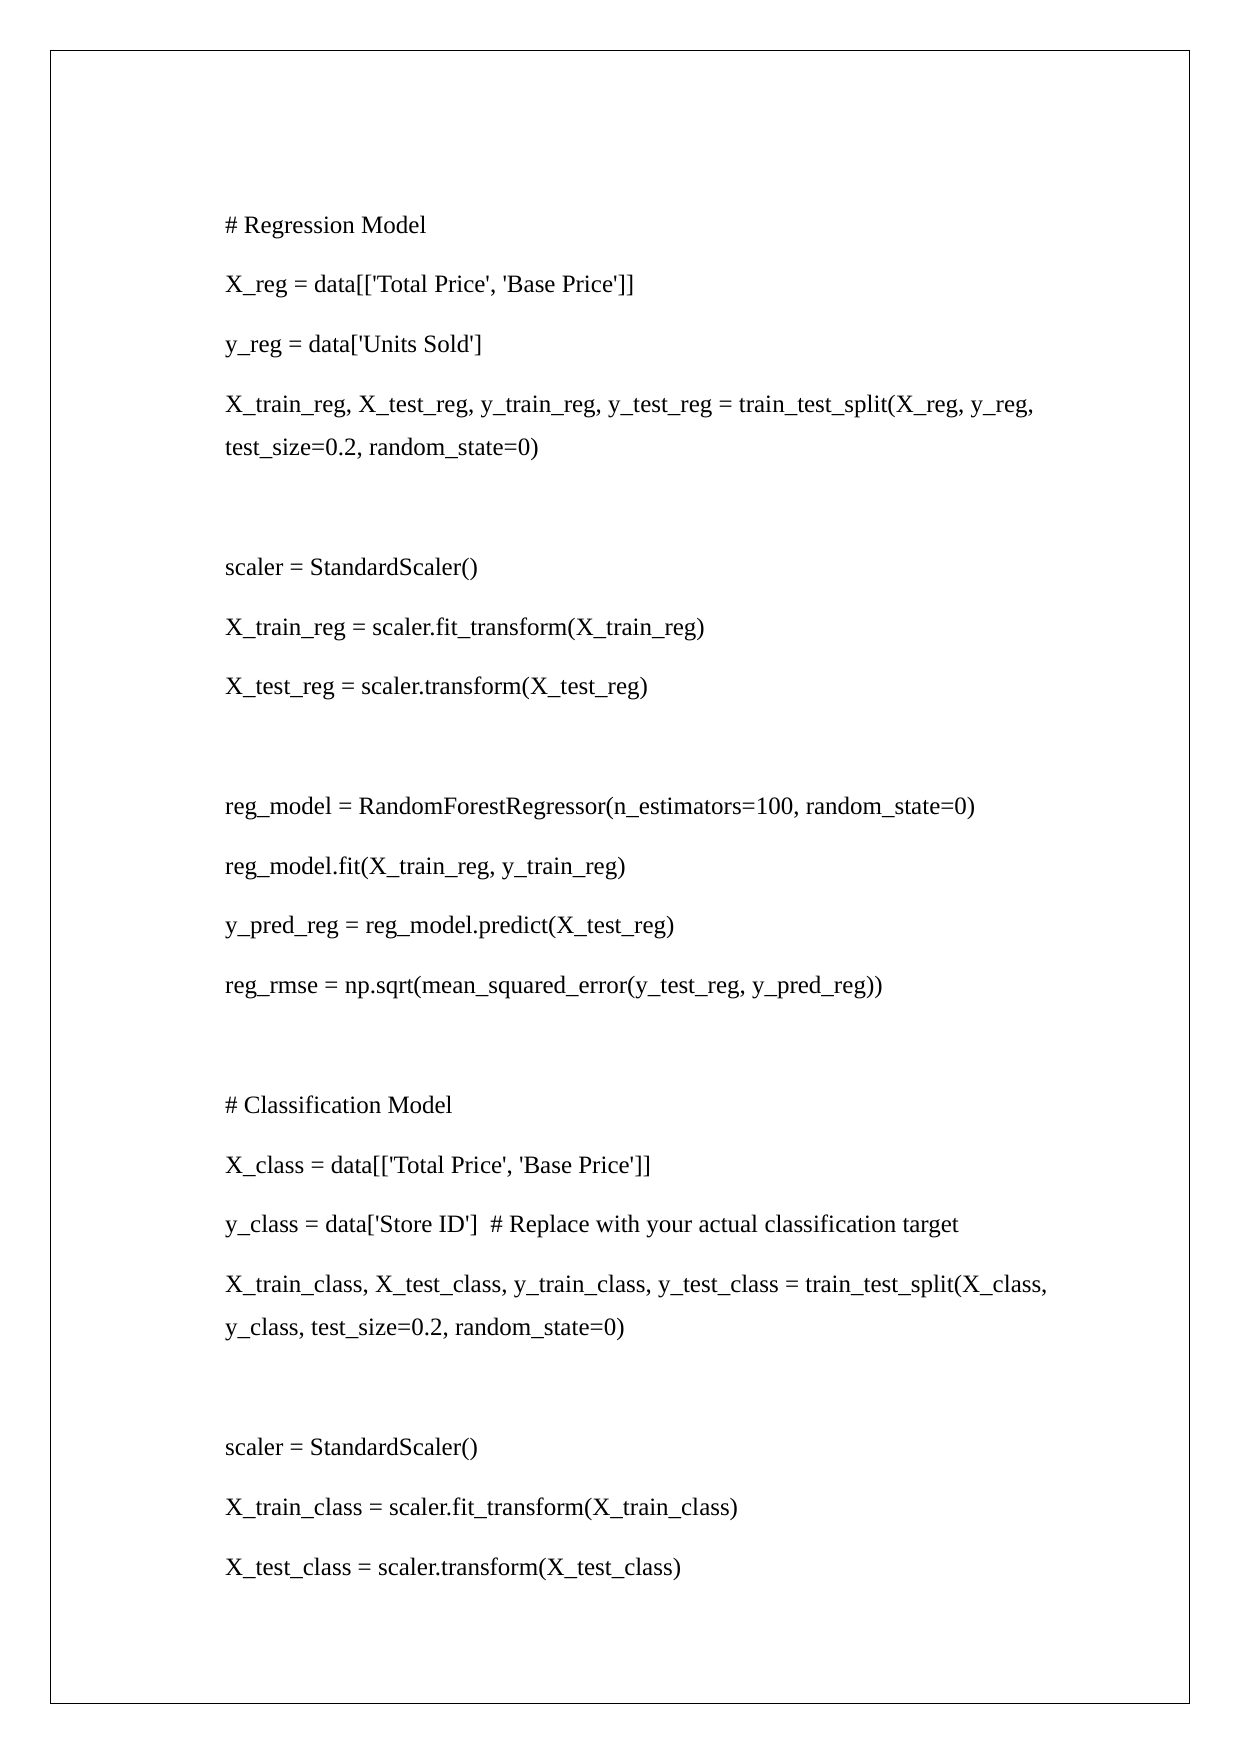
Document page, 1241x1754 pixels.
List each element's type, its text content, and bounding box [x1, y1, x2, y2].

text # Classification Model [225, 1090, 1090, 1119]
text X_train_reg, X_test_reg, y_train_reg, y_test_reg = train_test_split(X_reg, y_reg, test_size=0.2, random_state=0) [225, 389, 1090, 461]
text reg_model.fit(X_train_reg, y_train_reg) [225, 851, 1090, 879]
text scaler = StandardScaler() [225, 552, 1090, 581]
text y_reg = data['Units Sold'] [225, 329, 1090, 358]
text X_reg = data[['Total Price', 'Base Price']] [225, 269, 1090, 298]
text X_train_reg = scaler.fit_transform(X_train_reg) [225, 612, 1090, 640]
text reg_rmse = np.sqrt(mean_squared_error(y_test_reg, y_pred_reg)) [225, 970, 1090, 999]
text X_test_class = scaler.transform(X_test_class) [225, 1552, 1090, 1580]
text X_test_reg = scaler.transform(X_test_reg) [225, 671, 1090, 700]
text # Regression Model [225, 210, 1090, 238]
text scaler = StandardScaler() [225, 1432, 1090, 1461]
text y_class = data['Store ID'] # Replace with your actual classification target [225, 1209, 1090, 1238]
text X_train_class = scaler.fit_transform(X_train_class) [225, 1492, 1090, 1521]
text X_train_class, X_test_class, y_train_class, y_test_class = train_test_split(X_class, y_class, test_size=0.2, random_state=0) [225, 1269, 1090, 1341]
text y_pred_reg = reg_model.predict(X_test_reg) [225, 911, 1090, 939]
text X_class = data[['Total Price', 'Base Price']] [225, 1150, 1090, 1178]
text reg_model = RandomForestRegressor(n_estimators=100, random_state=0) [225, 791, 1090, 820]
